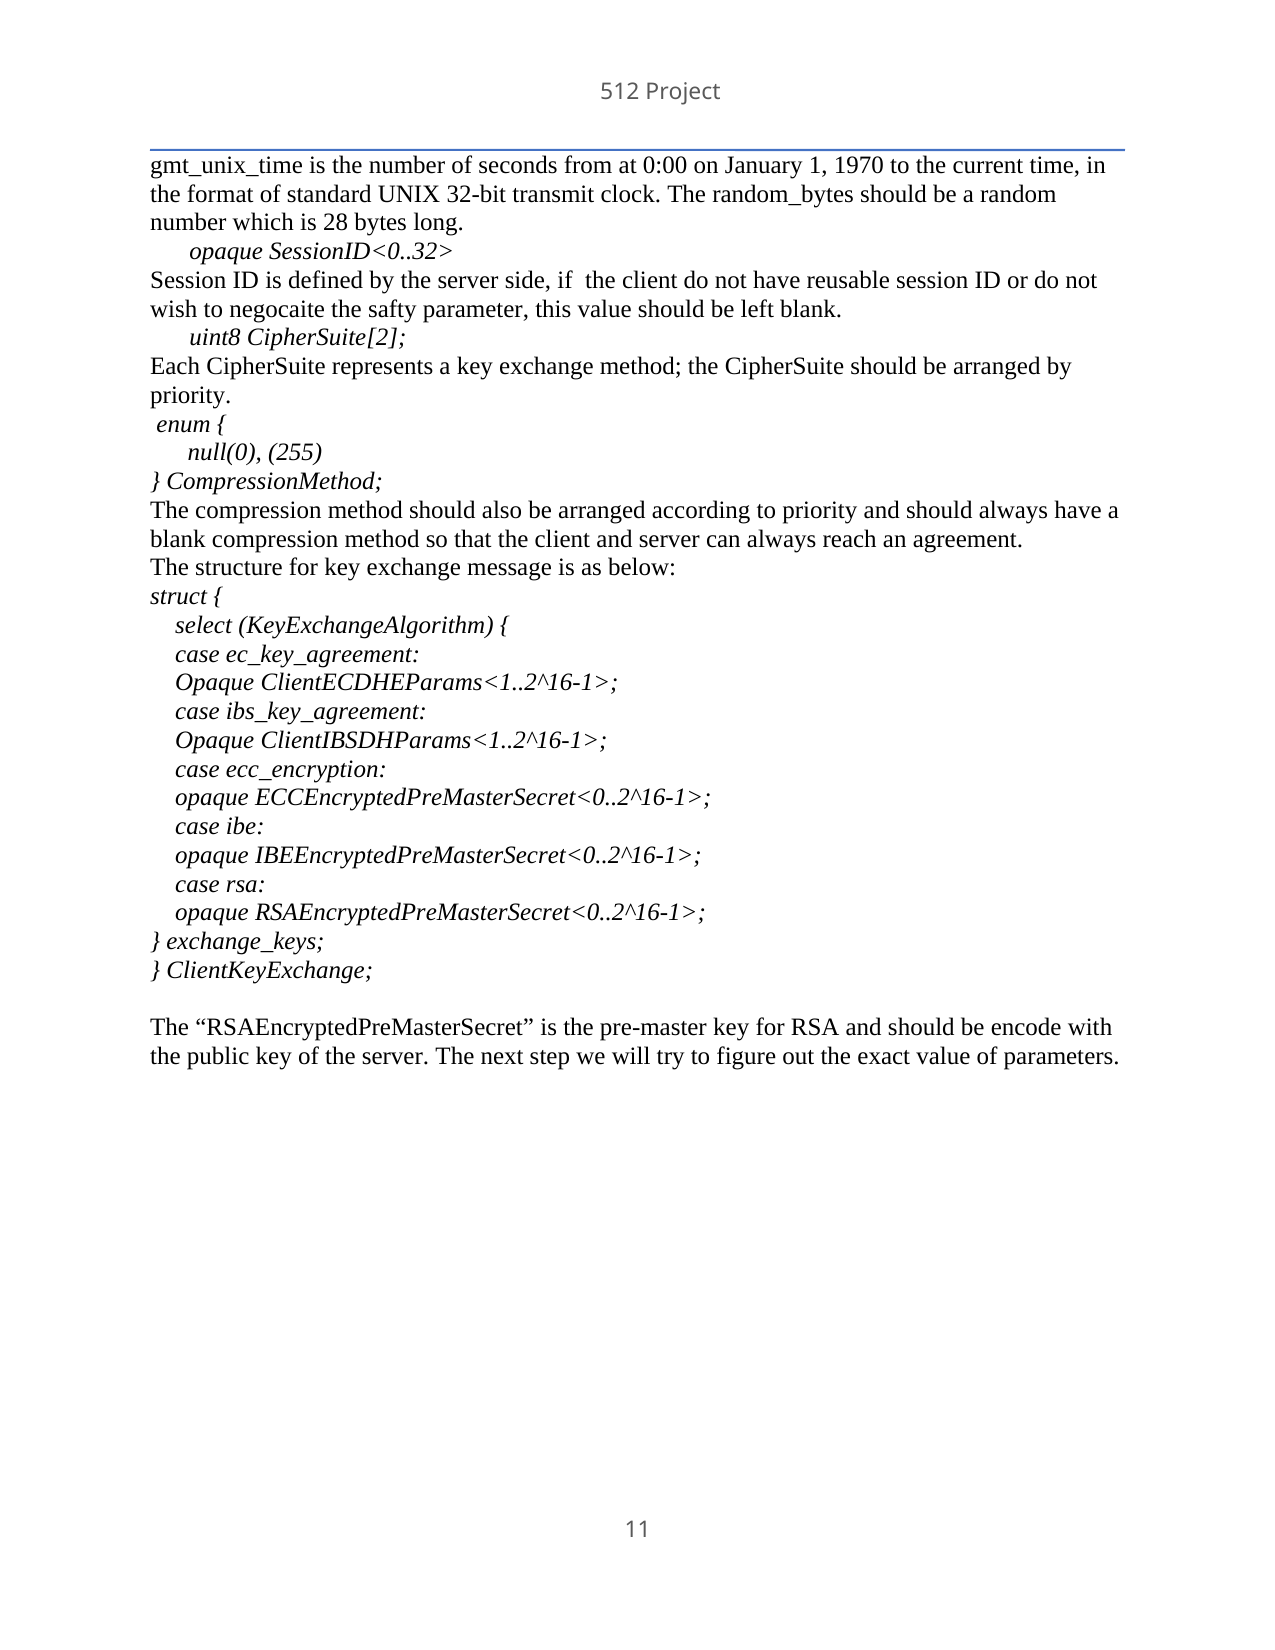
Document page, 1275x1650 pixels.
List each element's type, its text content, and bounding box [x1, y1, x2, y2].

text Session ID is defined by the server side, if the client do not have reusable session ID or do not wish to negocaite the safty parameter, this value should be left blank. [150, 265, 1125, 322]
text gmt_unix_time is the number of seconds from at 0:00 on January 1, 1970 to the current time, in the format of standard UNIX 32-bit transmit clock. The random_bytes should be a random number which is 28 bytes long. [150, 150, 1125, 236]
text struct { [150, 581, 1125, 610]
text case ecc_encryption: [150, 754, 1125, 782]
text The compression method should also be arranged according to priority and should always have a blank compression method so that the client and server can always reach an agreement. [150, 495, 1125, 552]
text opaque SessionID<0..32> [189, 236, 1125, 265]
text opaque ECCEncryptedPreMasterSecret<0..2^16-1>; [150, 782, 1125, 811]
text The structure for key exchange message is as below: [150, 552, 1125, 581]
text Opaque ClientIBSDHParams<1..2^16-1>; [150, 725, 1125, 754]
text opaque RSAEncryptedPreMasterSecret<0..2^16-1>; [150, 897, 1125, 926]
text opaque IBEEncryptedPreMasterSecret<0..2^16-1>; [150, 840, 1125, 869]
text case ibs_key_agreement: [150, 696, 1125, 725]
text null(0), (255) [150, 437, 1125, 466]
text The “RSAEncryptedPreMasterSecret” is the pre-master key for RSA and should be encode with the public key of the server. The next step we will try to figure out the exact value of parameters. [150, 1012, 1125, 1070]
text select (KeyExchangeAlgorithm) { [150, 610, 1125, 639]
text enum { [150, 409, 1125, 437]
text uint8 CipherSuite[2]; [189, 322, 1125, 351]
text } exchange_keys; [150, 926, 1125, 955]
text } ClientKeyExchange; [150, 955, 1125, 984]
text Opaque ClientECDHEParams<1..2^16-1>; [150, 667, 1125, 696]
text case rsa: [150, 869, 1125, 897]
text } CompressionMethod; [150, 466, 1125, 495]
text case ec_key_agreement: [150, 639, 1125, 667]
text Each CipherSuite represents a key exchange method; the CipherSuite should be arranged by priority. [150, 351, 1125, 409]
text case ibe: [150, 811, 1125, 840]
